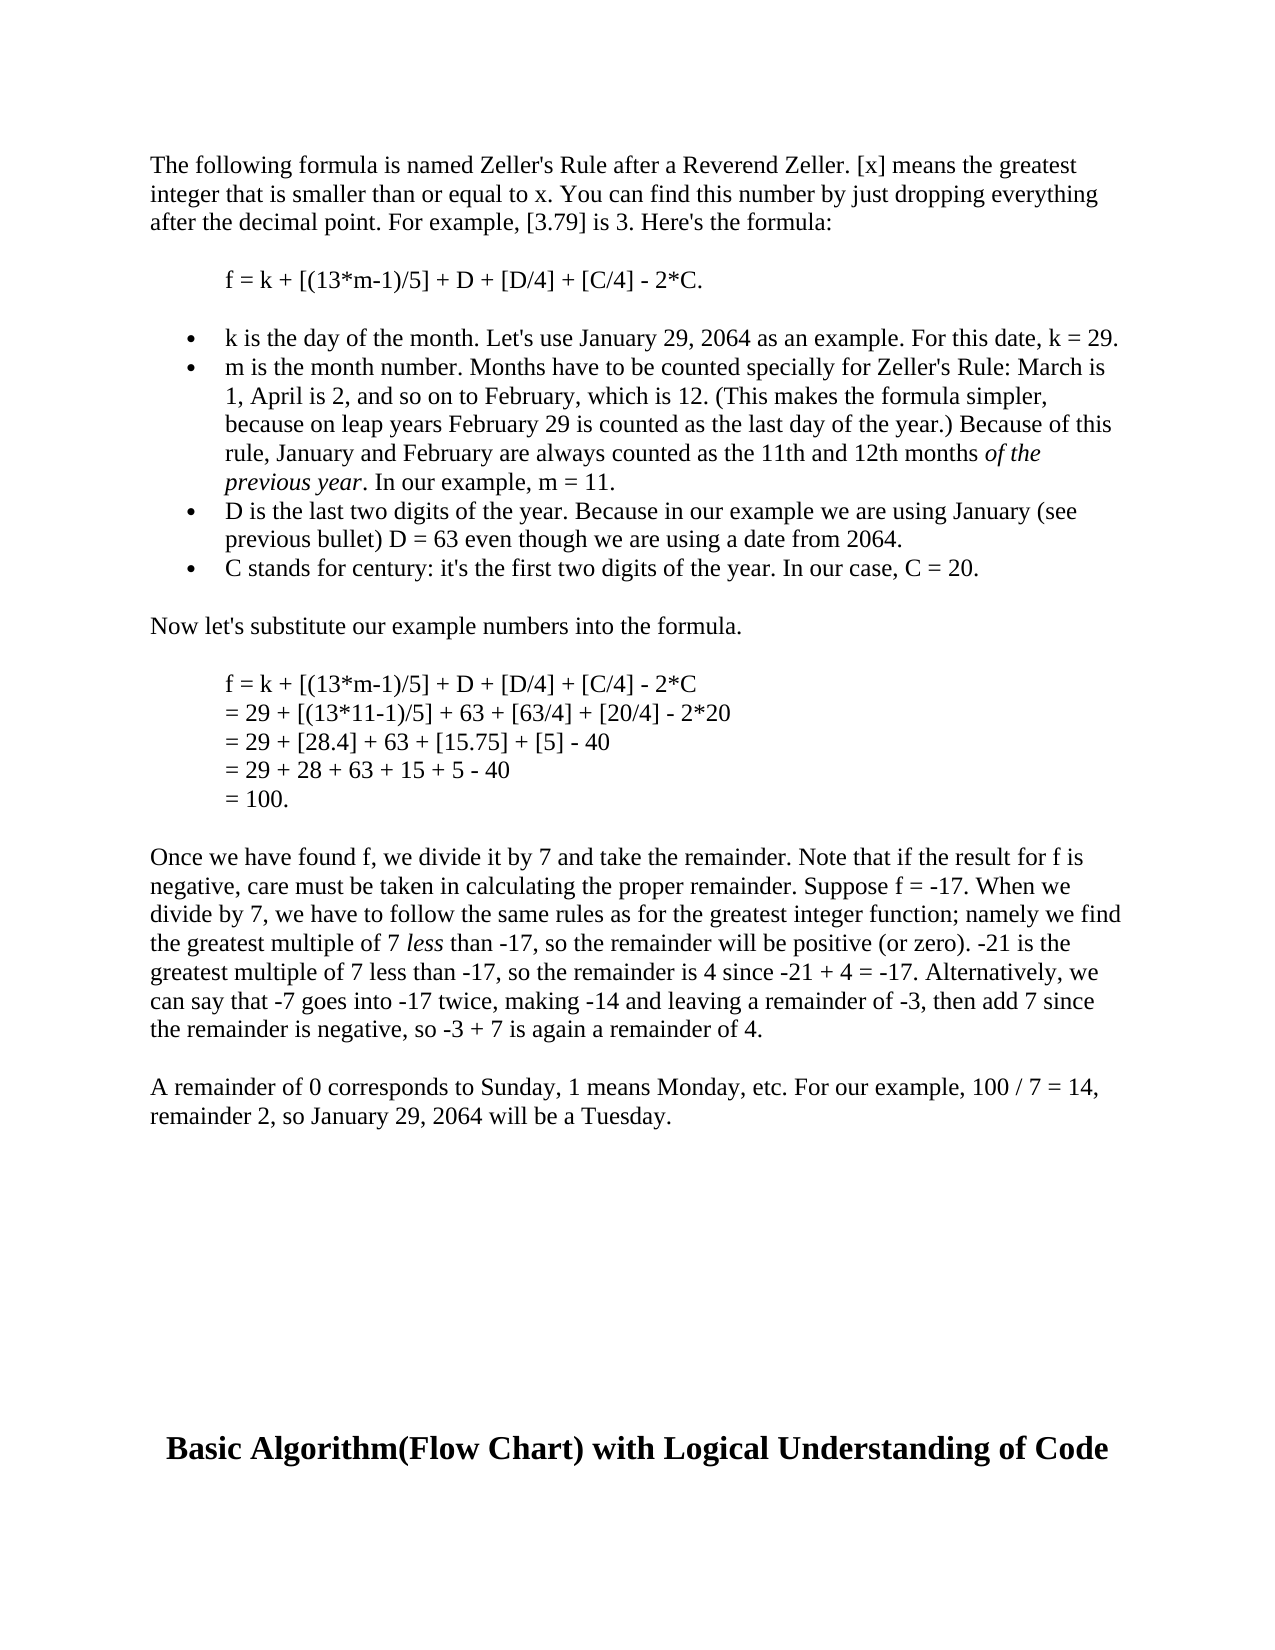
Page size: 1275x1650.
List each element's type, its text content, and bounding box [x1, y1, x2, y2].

list D is the last two digits of the year. Because in our example we are using January (see previous bullet) D = 63 even though we are using a date from 2064. [187, 496, 1125, 553]
text A remainder of 0 corresponds to Sunday, 1 means Monday, etc. For our example, 100 / 7 = 14, remainder 2, so January 29, 2064 will be a Tuesday. [150, 1072, 1125, 1130]
text Basic Algorithm(Flow Chart) with Logical Understanding of Code [150, 1428, 1125, 1467]
text Once we have found f, we divide it by 7 and take the remainder. Note that if the result for f is negative, care must be taken in calculating the proper remainder. Suppose f = -17. When we divide by 7, we have to follow the same rules as for the greatest integer function; namely we find the greatest multiple of 7 less than -17, so the remainder will be positive (or zero). -21 is the greatest multiple of 7 less than -17, so the remainder is 4 since -21 + 4 = -17. Alternatively, we can say that -7 goes into -17 twice, making -14 and leaving a remainder of -3, then add 7 since the remainder is negative, so -3 + 7 is again a remainder of 4. [150, 842, 1125, 1043]
text The following formula is named Zeller's Rule after a Reverend Zeller. [x] means the greatest integer that is smaller than or equal to x. You can find this number by just dropping everything after the decimal point. For example, [3.79] is 3. Here's the formula: [150, 150, 1125, 236]
text Now let's substitute our example numbers into the formula. [150, 611, 1125, 640]
list m is the month number. Months have to be counted specially for Zeller's Rule: March is 1, April is 2, and so on to February, which is 12. (This makes the formula simpler, because on leap years February 29 is counted as the last day of the year.) Because of this rule, January and February are always counted as the 11th and 12th months of the previous year. In our example, m = 11. [187, 352, 1125, 496]
list C stands for century: it's the first two digits of the year. In our case, C = 20. [187, 553, 1125, 582]
text f = k + [(13*m-1)/5] + D + [D/4] + [C/4] - 2*C = 29 + [(13*11-1)/5] + 63 + [63/4] + [20/4] - 2*20 = 29 + [28.4] + 63 + [15.75] + [5] - 40 = 29 + 28 + 63 + 15 + 5 - 40 = 100. [225, 669, 1125, 813]
list k is the day of the month. Let's use January 29, 2064 as an example. For this date, k = 29. [187, 323, 1125, 352]
text f = k + [(13*m-1)/5] + D + [D/4] + [C/4] - 2*C. [225, 265, 1125, 294]
